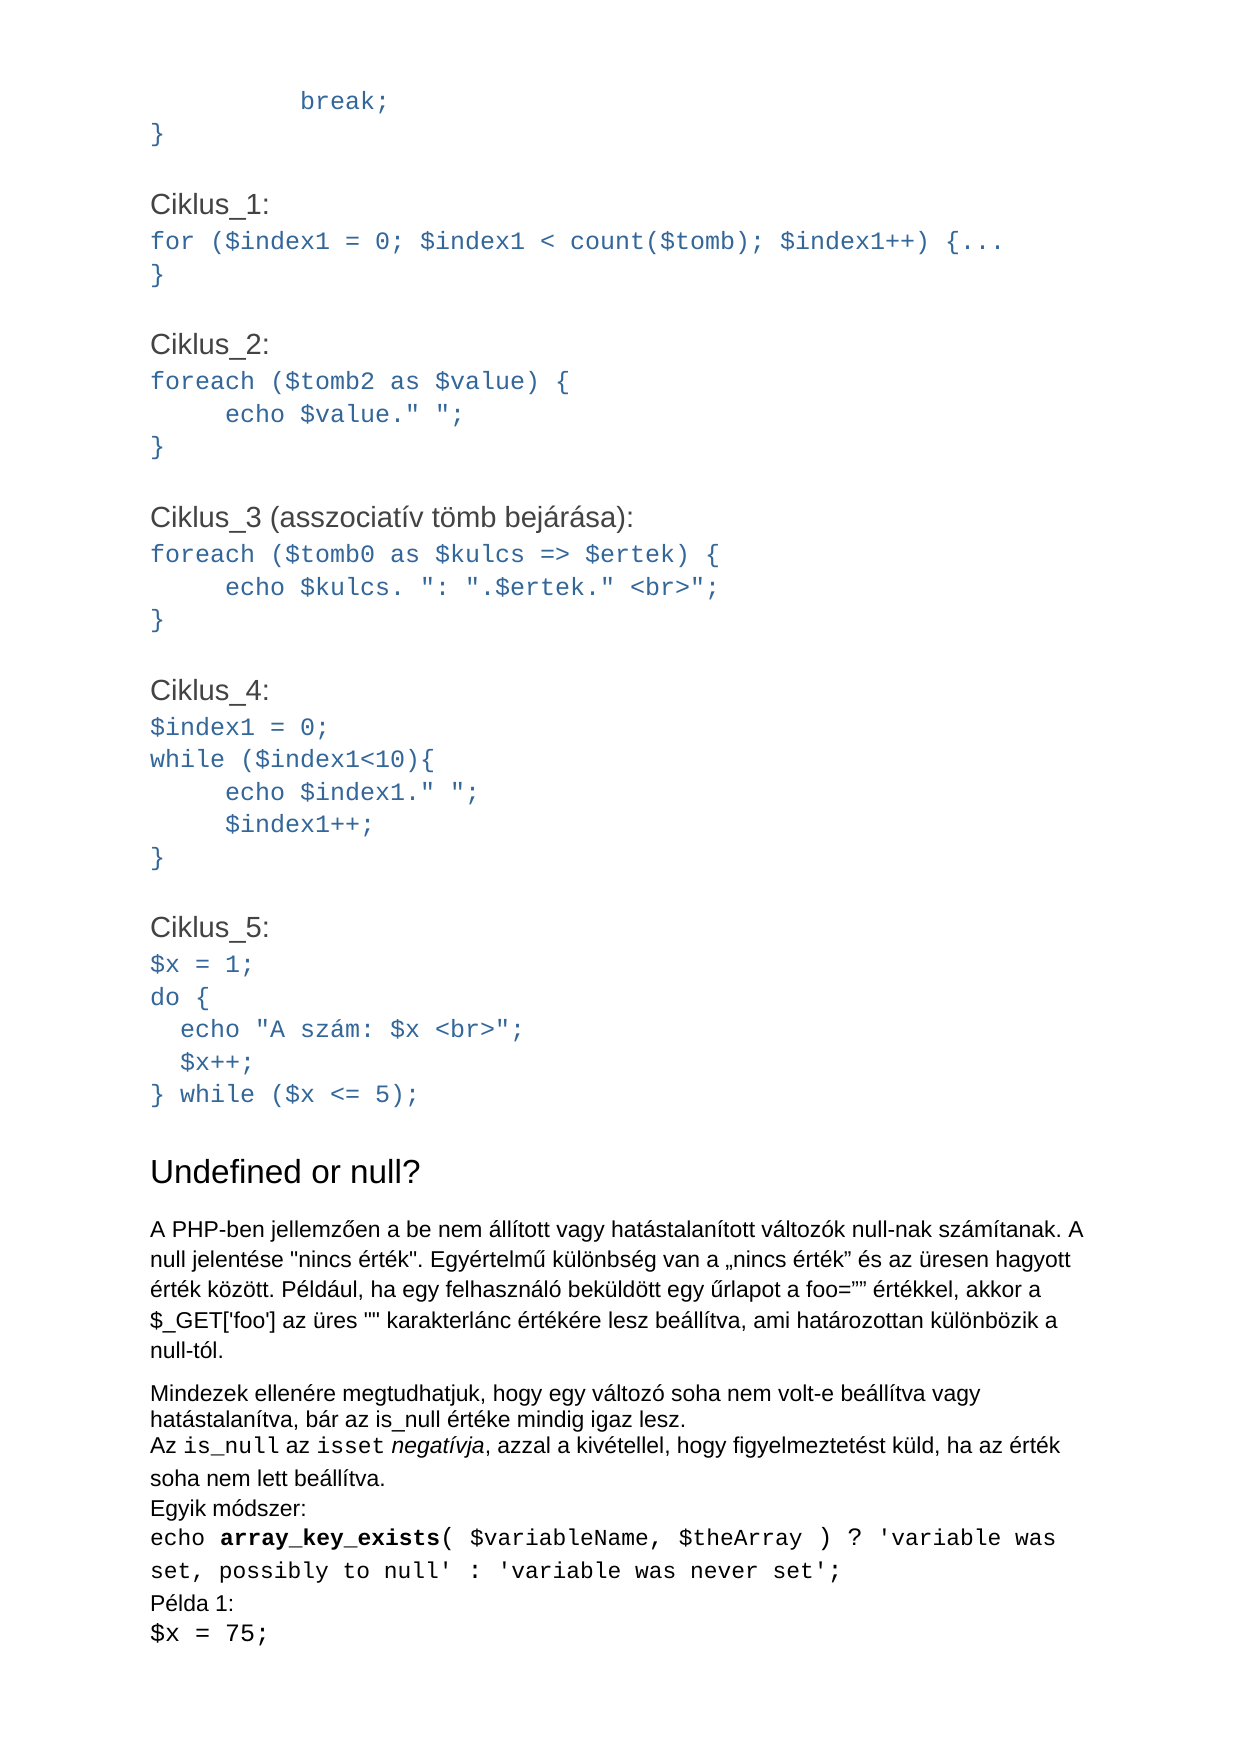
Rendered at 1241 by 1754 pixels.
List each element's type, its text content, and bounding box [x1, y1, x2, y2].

text foreach ($tomb2 as $value) { [150, 369, 1090, 397]
text echo $value." "; [150, 401, 1090, 430]
text echo $kulcs. ": ".$ertek." <br>"; [150, 574, 1090, 602]
text } [150, 434, 1090, 462]
text } [150, 844, 1090, 873]
text } [150, 261, 1090, 289]
text do { [150, 984, 1090, 1013]
text } [150, 121, 1090, 149]
text } while ($x <= 5); [150, 1082, 1090, 1110]
subtitle Ciklus_3 (asszociatív tömb bejárása): [150, 500, 1090, 533]
subtitle Ciklus_4: [150, 672, 1090, 706]
subtitle Ciklus_5: [150, 910, 1090, 944]
text Példa 1: [150, 1590, 1090, 1616]
text A PHP-ben jellemzően a be nem állított vagy hatástalanított változók null-nak számítanak. A null jelentése "nincs érték". Egyértelmű különbség van a „nincs érték” és az üresen hagyott érték között. Például, ha egy felhasználó beküldött egy űrlapot a foo=”” értékkel, akkor a $_GET['foo'] az üres "" karakterlánc értékére lesz beállítva, ami határozottan különbözik a null-tól. [150, 1216, 1090, 1363]
text $x++; [150, 1049, 1090, 1078]
text $x = 1; [150, 952, 1090, 980]
text $index1++; [150, 812, 1090, 840]
text echo array_key_exists( $variableName, $theArray ) ? 'variable was set, possibly to null' : 'variable was never set'; [150, 1525, 1090, 1586]
text echo $index1." "; [150, 779, 1090, 808]
subtitle Ciklus_2: [150, 327, 1090, 361]
text Egyik módszer: [150, 1495, 1090, 1521]
text foreach ($tomb0 as $kulcs => $ertek) { [150, 542, 1090, 570]
text while ($index1<10){ [150, 747, 1090, 775]
text Mindezek ellenére megtudhatjuk, hogy egy változó soha nem volt-e beállítva vagy hatástalanítva, bár az is_null értéke mindig igaz lesz. [150, 1379, 1090, 1432]
text break; [225, 88, 1090, 117]
text for ($index1 = 0; $index1 < count($tomb); $index1++) {... [150, 229, 1090, 257]
text $x = 75; [150, 1620, 1090, 1648]
text } [150, 607, 1090, 635]
text $index1 = 0; [150, 714, 1090, 743]
subtitle Ciklus_1: [150, 187, 1090, 220]
subtitle Undefined or null? [150, 1152, 1090, 1191]
text echo "A szám: $x <br>"; [150, 1017, 1090, 1045]
text Az is_null az isset negatívja, azzal a kivétellel, hogy figyelmeztetést küld, ha az érték soha nem lett beállítva. [150, 1432, 1090, 1491]
